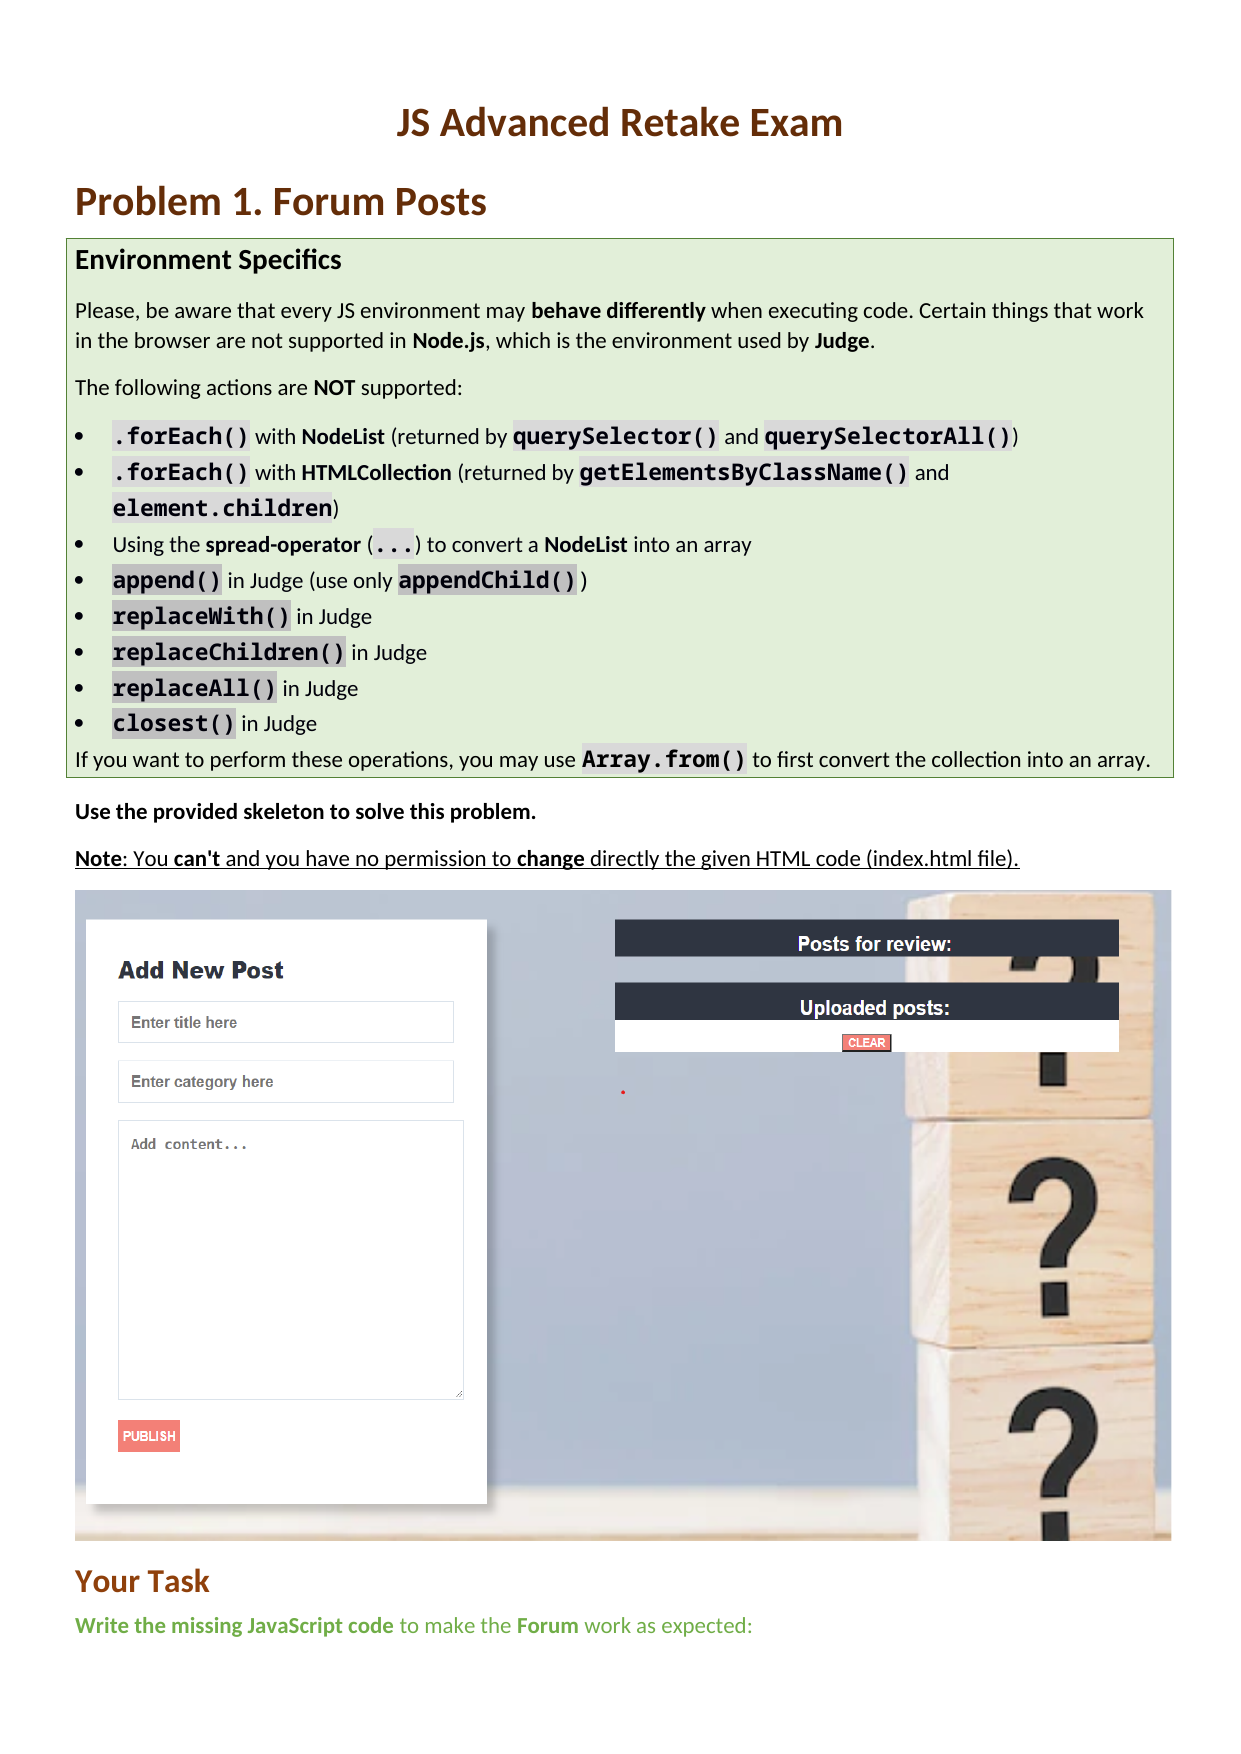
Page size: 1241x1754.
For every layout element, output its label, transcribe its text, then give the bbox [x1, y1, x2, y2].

text Problem 1. Forum Posts [75, 175, 1165, 226]
list replaceWith() in Judge [67, 596, 1173, 631]
list .forEach() with HTMLCollection (returned by getElementsByClassName() and element.children) [67, 453, 1173, 523]
text JS Advanced Retake Exam [75, 96, 1165, 147]
text Environment Specifics [67, 239, 1173, 276]
text If you want to perform these operations, you may use Array.from() to first convert the collection into an array. [67, 740, 1173, 777]
list replaceChildren() in Judge [67, 632, 1173, 667]
list append() in Judge (use only appendChild()) [67, 561, 1173, 595]
text Use the provided skeleton to solve this problem. [75, 797, 1165, 825]
text Your Task [75, 1560, 1165, 1601]
text Please, be aware that every JS environment may behave differently when executing code. Certain things that work in the browser are not supported in Node.js, which is the environment used by Judge. [67, 293, 1173, 354]
text The following actions are NOT supported: [67, 370, 1173, 401]
list Using the spread-operator (...) to convert a NodeList into an array [67, 524, 1173, 559]
text Write the missing JavaScript code to make the Forum work as expected: [75, 1611, 1165, 1639]
picture [75, 890, 1172, 1541]
list .forEach() with NodeList (returned by querySelector() and querySelectorAll()) [67, 417, 1173, 451]
list replaceAll() in Judge [67, 668, 1173, 703]
text Note: You can't and you have no permission to change directly the given HTML code (index.html file). [75, 844, 1165, 872]
list closest() in Judge [67, 704, 1173, 739]
